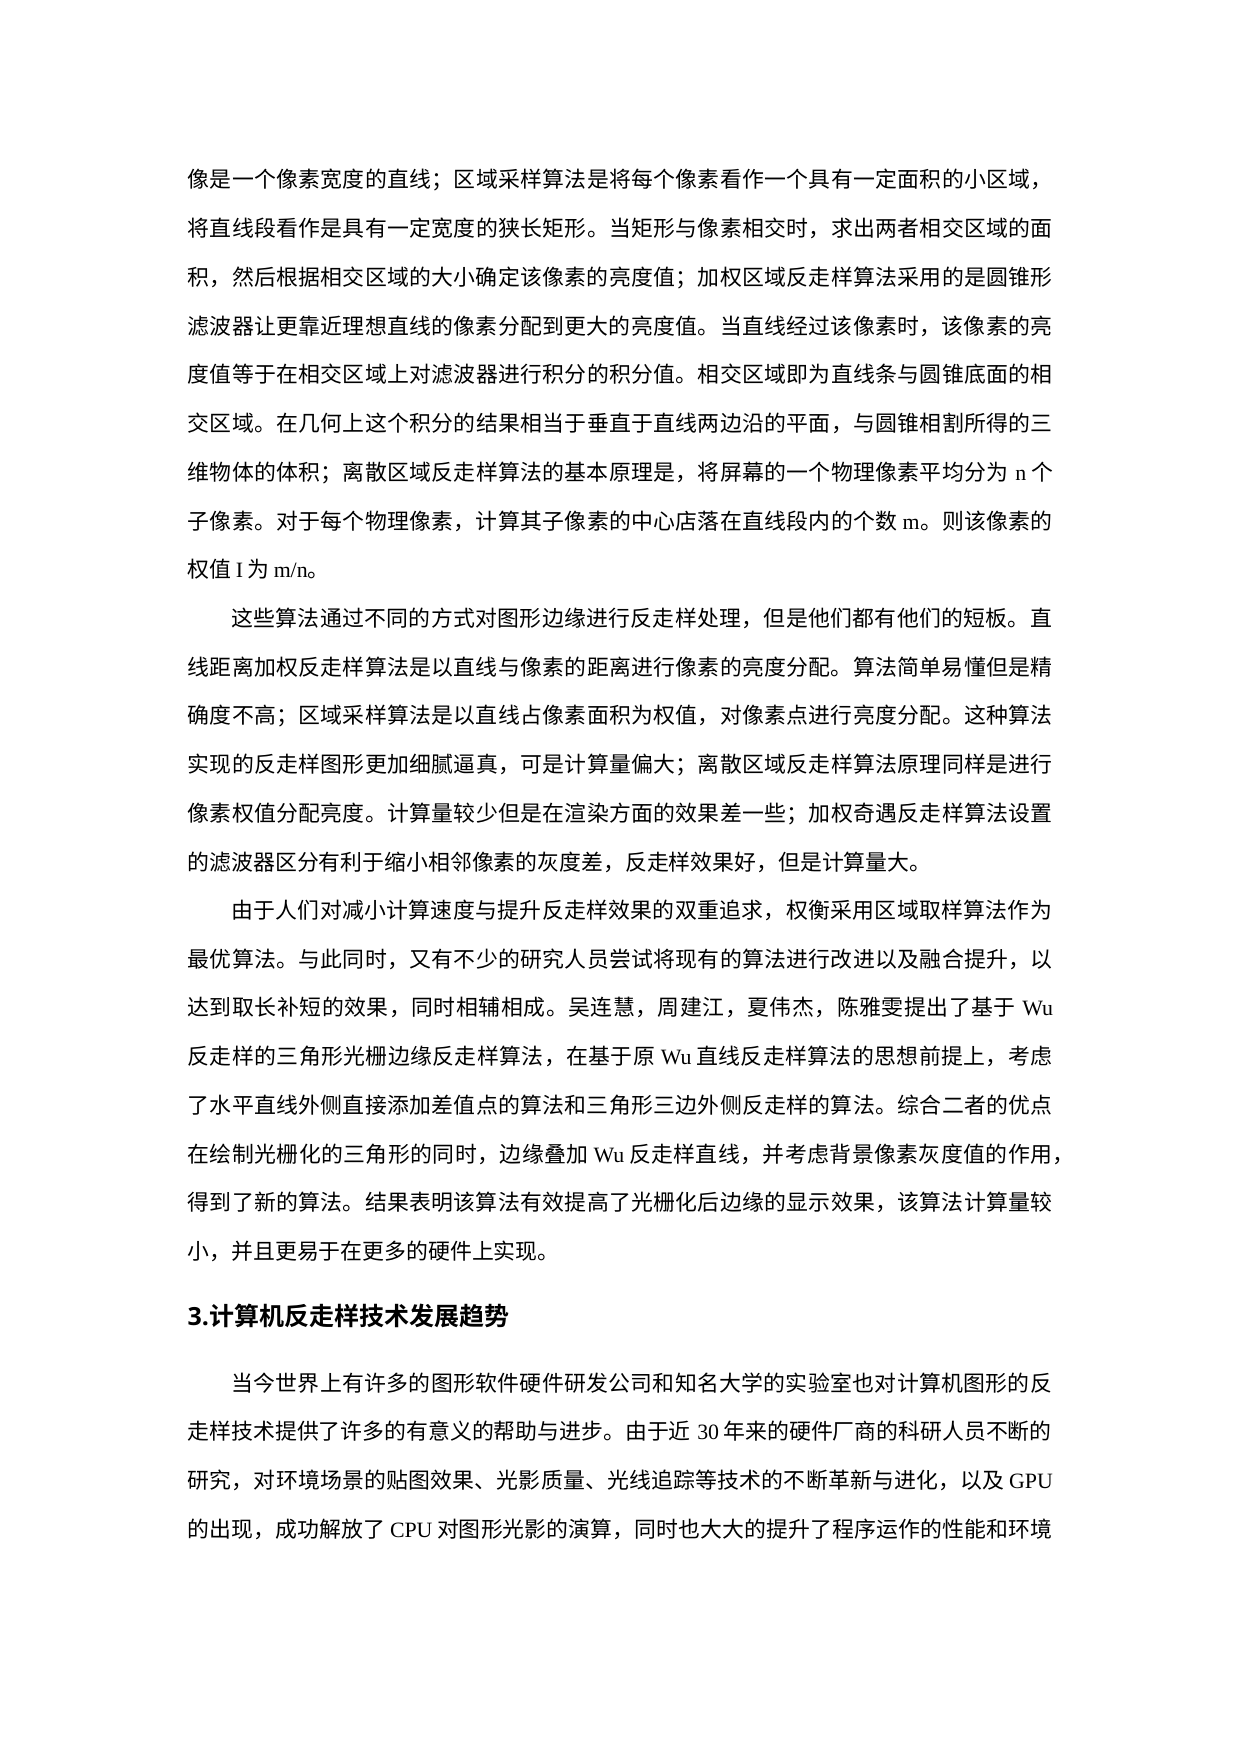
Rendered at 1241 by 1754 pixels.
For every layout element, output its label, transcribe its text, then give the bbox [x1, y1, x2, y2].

text 3.计算机反走样技术发展趋势 [187, 1282, 1053, 1347]
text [187, 1365, 1053, 1544]
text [187, 162, 1053, 584]
text 由于人们对减小计算速度与提升反走样效果的双重追求，权衡采用区域取样算法作为最优算法。与此同时，又有不少的研究人员尝试将现有的算法进行改进以及融合提升，以达到取长补短的效果，同时相辅相成。吴连慧，周建江，夏伟杰，陈雅雯提出了基于Wu反走样的三角形光栅边缘反走样算法，在基于原Wu直线反走样算法的思想前提上，考虑了水平直线外侧直接添加差值点的算法和三角形三边外侧反走样的算法。综合二者的优点，在绘制光栅化的三角形的同时，边缘叠加Wu反走样直线，并考虑背景像素灰度值的作用，得到了新的算法。结果表明该算法有效提高了光栅化后边缘的显示效果，该算法计算量较小，并且更易于在更多的硬件上实现。 [187, 892, 1053, 1266]
text 这些算法通过不同的方式对图形边缘进行反走样处理，但是他们都有他们的短板。直线距离加权反走样算法是以直线与像素的距离进行像素的亮度分配。算法简单易懂但是精确度不高；区域采样算法是以直线占像素面积为权值，对像素点进行亮度分配。这种算法实现的反走样图形更加细腻逼真，可是计算量偏大；离散区域反走样算法原理同样是进行像素权值分配亮度。计算量较少但是在渲染方面的效果差一些；加权奇遇反走样算法设置的滤波器区分有利于缩小相邻像素的灰度差，反走样效果好，但是计算量大。 [187, 600, 1053, 877]
